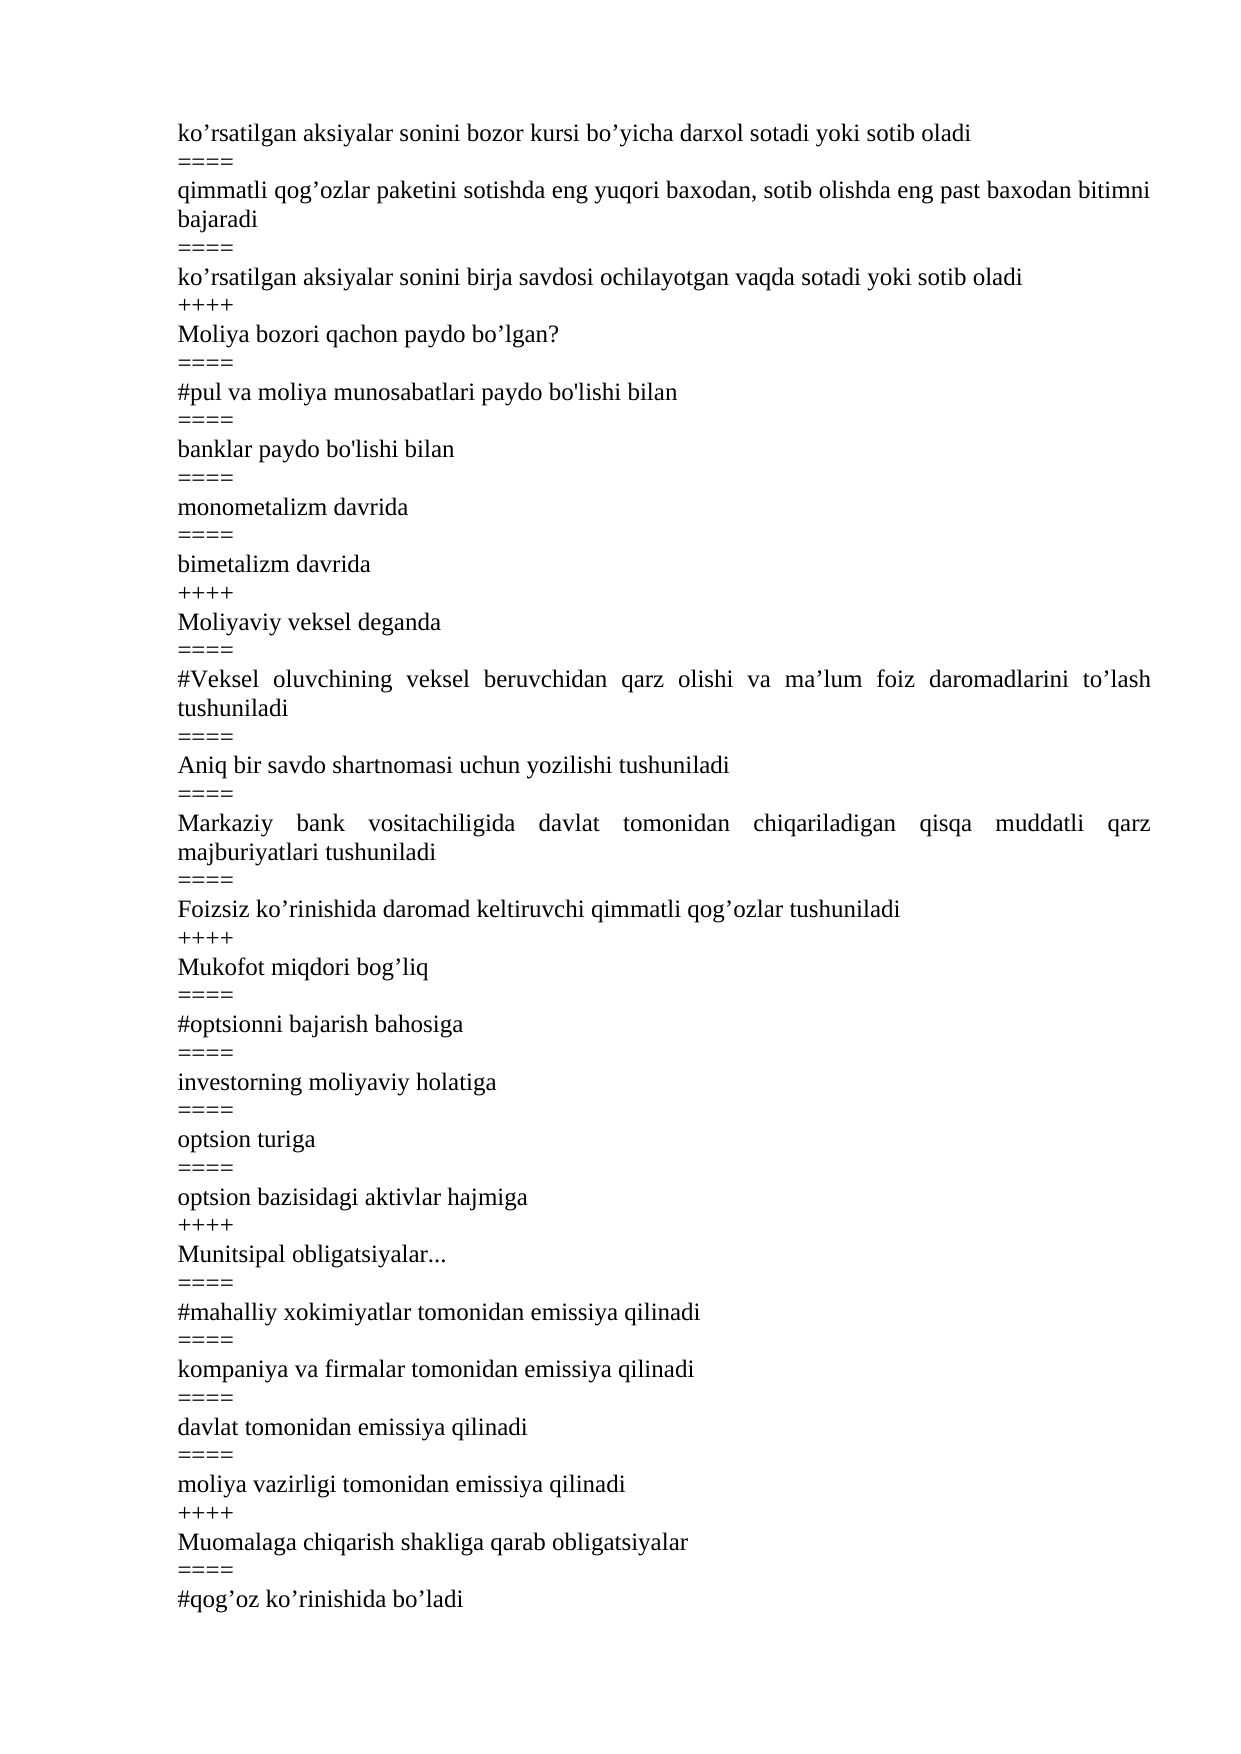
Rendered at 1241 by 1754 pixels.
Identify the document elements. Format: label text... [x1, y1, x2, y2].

text ++++ [177, 1498, 1152, 1527]
text banklar paydo bo'lishi bilan [177, 434, 1152, 463]
text ++++ [177, 291, 1152, 319]
text #pul va moliya munosabatlari paydo bo'lishi bilan [177, 377, 1152, 406]
text ==== [177, 636, 1152, 664]
text moliya vazirligi tomonidan emissiya qilinadi [177, 1469, 1152, 1498]
text ==== [177, 147, 1152, 176]
text #optsionni bajarish bahosiga [177, 1009, 1152, 1038]
text ++++ [177, 923, 1152, 952]
text Aniq bir savdo shartnomasi uchun yozilishi tushuniladi [177, 751, 1152, 779]
text Moliya bozori qachon paydo bo’lgan? [177, 319, 1152, 348]
text Markaziy bank vositachiligida davlat tomonidan chiqariladigan qisqa muddatli qarz majburiyatlari tushuniladi [177, 808, 1152, 866]
text ==== [177, 779, 1152, 808]
text ==== [177, 1556, 1152, 1584]
text qimmatli qog’ozlar paketini sotishda eng yuqori baxodan, sotib olishda eng past baxodan bitimni bajaradi [177, 176, 1152, 233]
text Muomalaga chiqarish shakliga qarab obligatsiyalar [177, 1527, 1152, 1556]
text ==== [177, 1441, 1152, 1469]
text ==== [177, 521, 1152, 549]
text ==== [177, 866, 1152, 894]
text #Veksel oluvchining veksel beruvchidan qarz olishi va ma’lum foiz daromadlarini to’lash tushuniladi [177, 664, 1152, 722]
text ==== [177, 348, 1152, 377]
text Munitsipal obligatsiyalar... [177, 1239, 1152, 1268]
text #mahalliy xokimiyatlar tomonidan emissiya qilinadi [177, 1297, 1152, 1326]
text kompaniya va firmalar tomonidan emissiya qilinadi [177, 1354, 1152, 1383]
text optsion turiga [177, 1124, 1152, 1153]
text ==== [177, 1268, 1152, 1297]
text ==== [177, 406, 1152, 434]
text investorning moliyaviy holatiga [177, 1067, 1152, 1096]
text Foizsiz ko’rinishida daromad keltiruvchi qimmatli qog’ozlar tushuniladi [177, 894, 1152, 923]
text ko’rsatilgan aksiyalar sonini bozor kursi bo’yicha darxol sotadi yoki sotib oladi [177, 118, 1152, 147]
text bimetalizm davrida [177, 549, 1152, 578]
text ==== [177, 463, 1152, 492]
text monometalizm davrida [177, 492, 1152, 521]
text davlat tomonidan emissiya qilinadi [177, 1412, 1152, 1441]
text ko’rsatilgan aksiyalar sonini birja savdosi ochilayotgan vaqda sotadi yoki sotib oladi [177, 262, 1152, 291]
text ==== [177, 1383, 1152, 1412]
text ==== [177, 722, 1152, 751]
text Moliyaviy veksel deganda [177, 607, 1152, 636]
text Mukofot miqdori bog’liq [177, 952, 1152, 981]
text ++++ [177, 1211, 1152, 1239]
text ==== [177, 1326, 1152, 1354]
text ==== [177, 981, 1152, 1009]
text ==== [177, 233, 1152, 262]
text ==== [177, 1153, 1152, 1182]
text ==== [177, 1096, 1152, 1124]
text #qog’oz ko’rinishida bo’ladi [177, 1584, 1152, 1613]
text ++++ [177, 578, 1152, 607]
text optsion bazisidagi aktivlar hajmiga [177, 1182, 1152, 1211]
text ==== [177, 1038, 1152, 1067]
